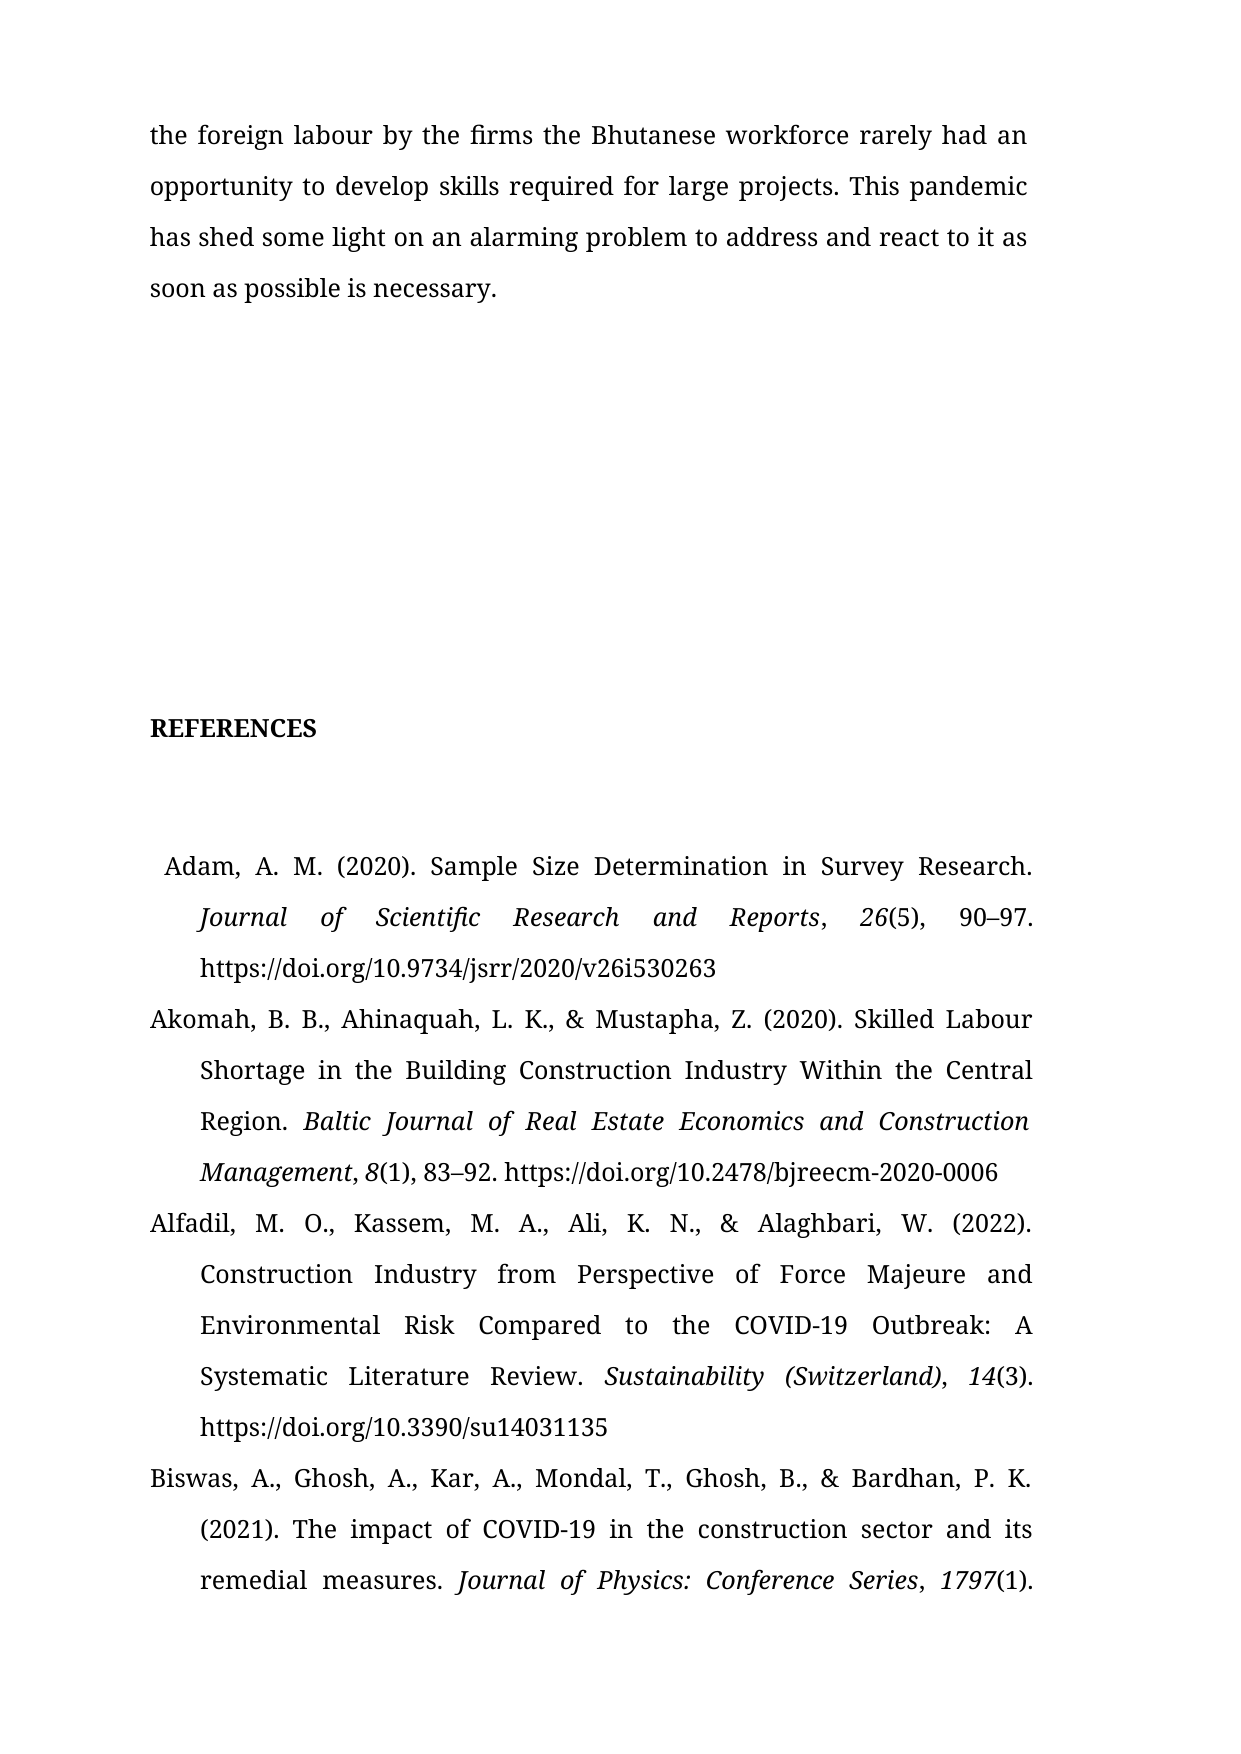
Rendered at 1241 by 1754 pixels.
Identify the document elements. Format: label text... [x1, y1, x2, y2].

text REFERENCES [150, 710, 1033, 744]
text Adam, A. M. (2020). Sample Size Determination in Survey Research. Journal of Scientific Research and Reports, 26(5), 90–97. https://doi.org/10.9734/jsrr/2020/v26i530263 [150, 848, 1033, 984]
text Akomah, B. B., Ahinaquah, L. K., & Mustapha, Z. (2020). Skilled Labour Shortage in the Building Construction Industry Within the Central Region. Baltic Journal of Real Estate Economics and Construction Management, 8(1), 83–92. https://doi.org/10.2478/bjreecm-2020-0006 [150, 1002, 1033, 1189]
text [150, 1461, 1033, 1597]
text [148, 118, 1029, 305]
text Alfadil, M. O., Kassem, M. A., Ali, K. N., & Alaghbari, W. (2022). Construction Industry from Perspective of Force Majeure and Environmental Risk Compared to the COVID-19 Outbreak: A Systematic Literature Review. Sustainability (Switzerland), 14(3). https://doi.org/10.3390/su14031135 [150, 1206, 1033, 1444]
